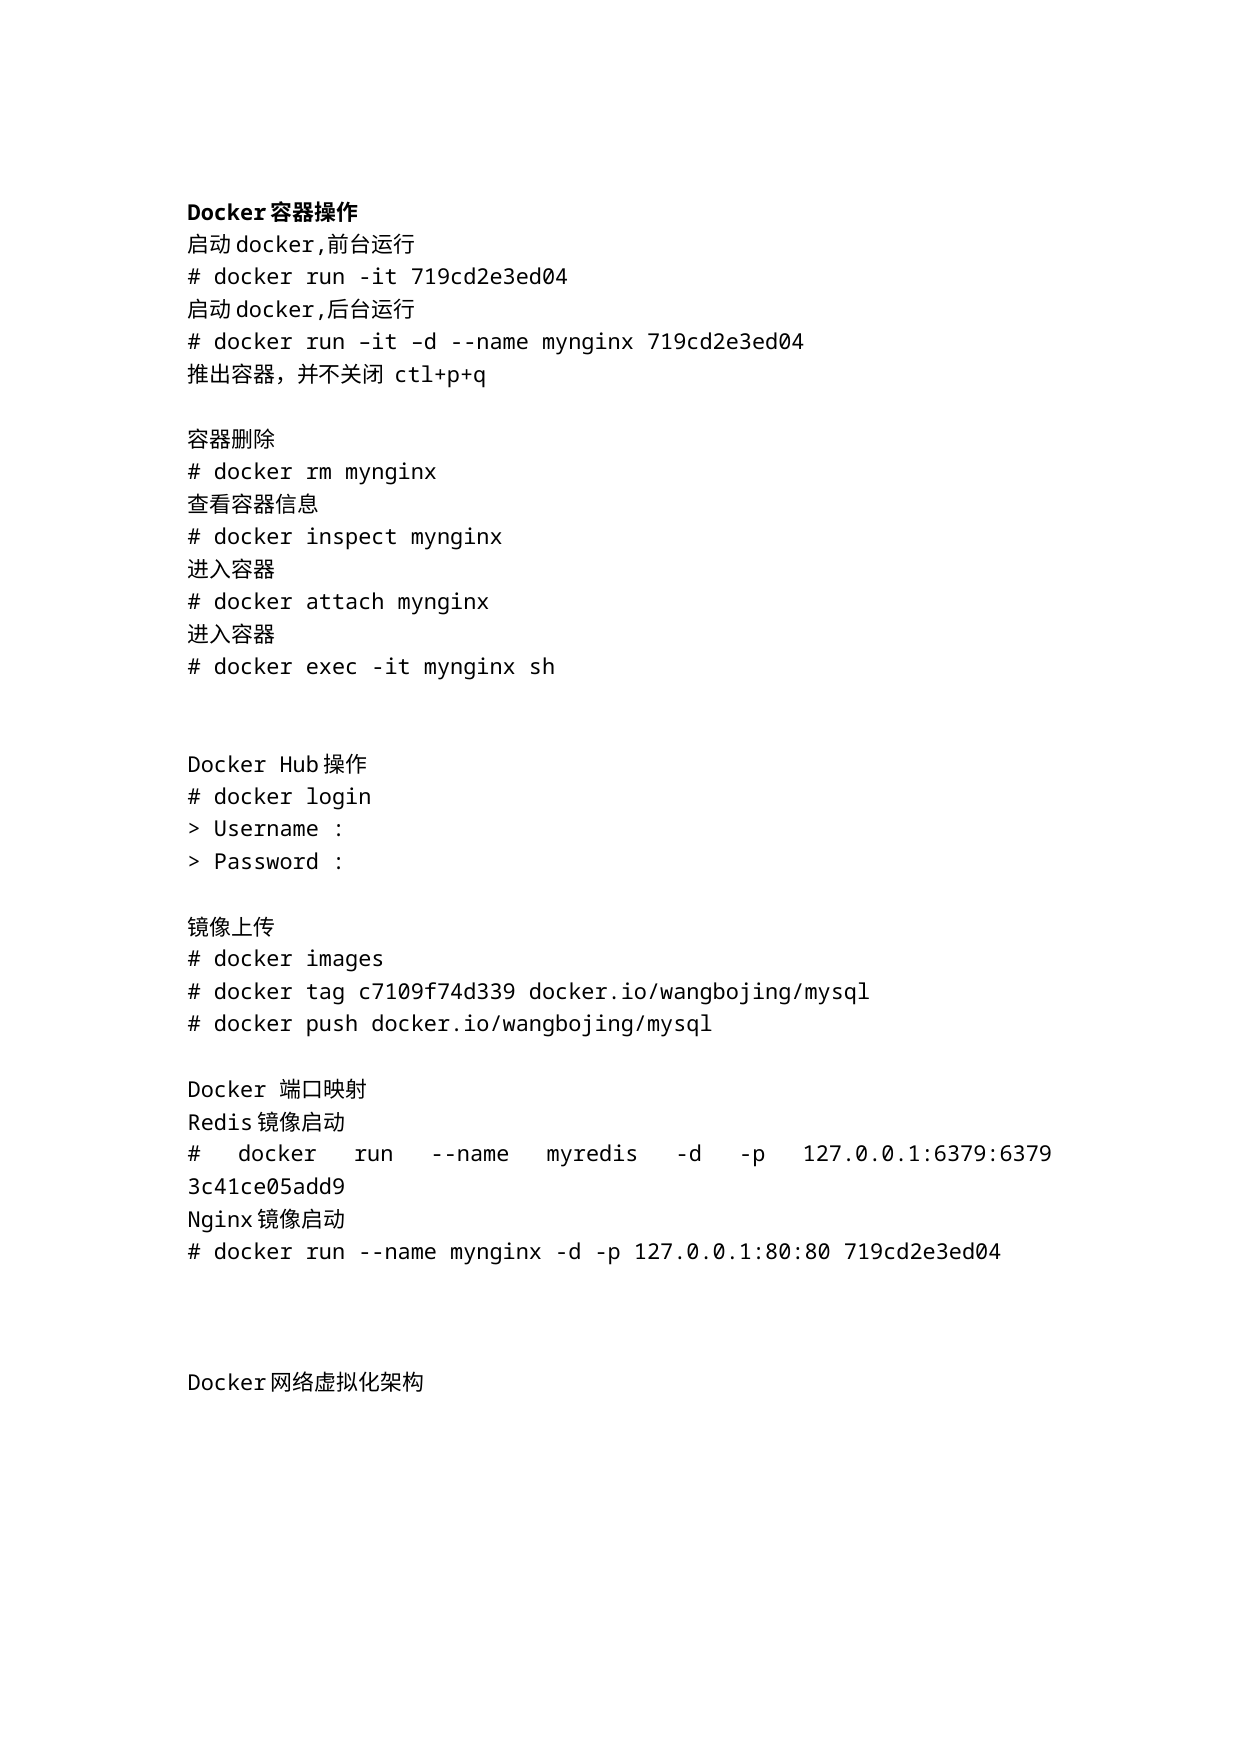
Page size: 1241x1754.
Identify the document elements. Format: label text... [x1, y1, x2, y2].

text Docker网络虚拟化架构 [187, 1364, 1053, 1397]
text 查看容器信息 [187, 487, 1053, 519]
text # docker run --name mynginx -d -p 127.0.0.1:80:80 719cd2e3ed04 [187, 1234, 1053, 1267]
text > Username : [187, 812, 1053, 844]
text # docker push docker.io/wangbojing/mysql [187, 1007, 1053, 1039]
text # docker run -it 719cd2e3ed04 [187, 259, 1053, 292]
text # docker attach mynginx [187, 584, 1053, 617]
text # docker rm mynginx [187, 454, 1053, 487]
text 容器删除 [187, 422, 1053, 454]
text Redis镜像启动 [187, 1104, 1053, 1137]
text # docker run –it –d --name mynginx 719cd2e3ed04 [187, 324, 1053, 357]
text Nginx镜像启动 [187, 1202, 1053, 1234]
text > Password : [187, 844, 1053, 877]
text 启动docker,后台运行 [187, 292, 1053, 324]
text 启动docker,前台运行 [187, 227, 1053, 259]
text # docker run --name myredis -d -p 127.0.0.1:6379:6379 3c41ce05add9 [187, 1137, 1053, 1202]
text Docker Hub操作 [187, 747, 1053, 779]
text # docker inspect mynginx [187, 519, 1053, 552]
text 推出容器，并不关闭 ctl+p+q [187, 357, 1053, 389]
text Docker 端口映射 [187, 1072, 1053, 1104]
text # docker exec -it mynginx sh [187, 649, 1053, 682]
text # docker login [187, 779, 1053, 812]
text # docker tag c7109f74d339 docker.io/wangbojing/mysql [187, 974, 1053, 1007]
text # docker images [187, 942, 1053, 974]
text 进入容器 [187, 552, 1053, 584]
text 镜像上传 [187, 909, 1053, 942]
text Docker容器操作 [187, 194, 1053, 227]
text 进入容器 [187, 617, 1053, 649]
